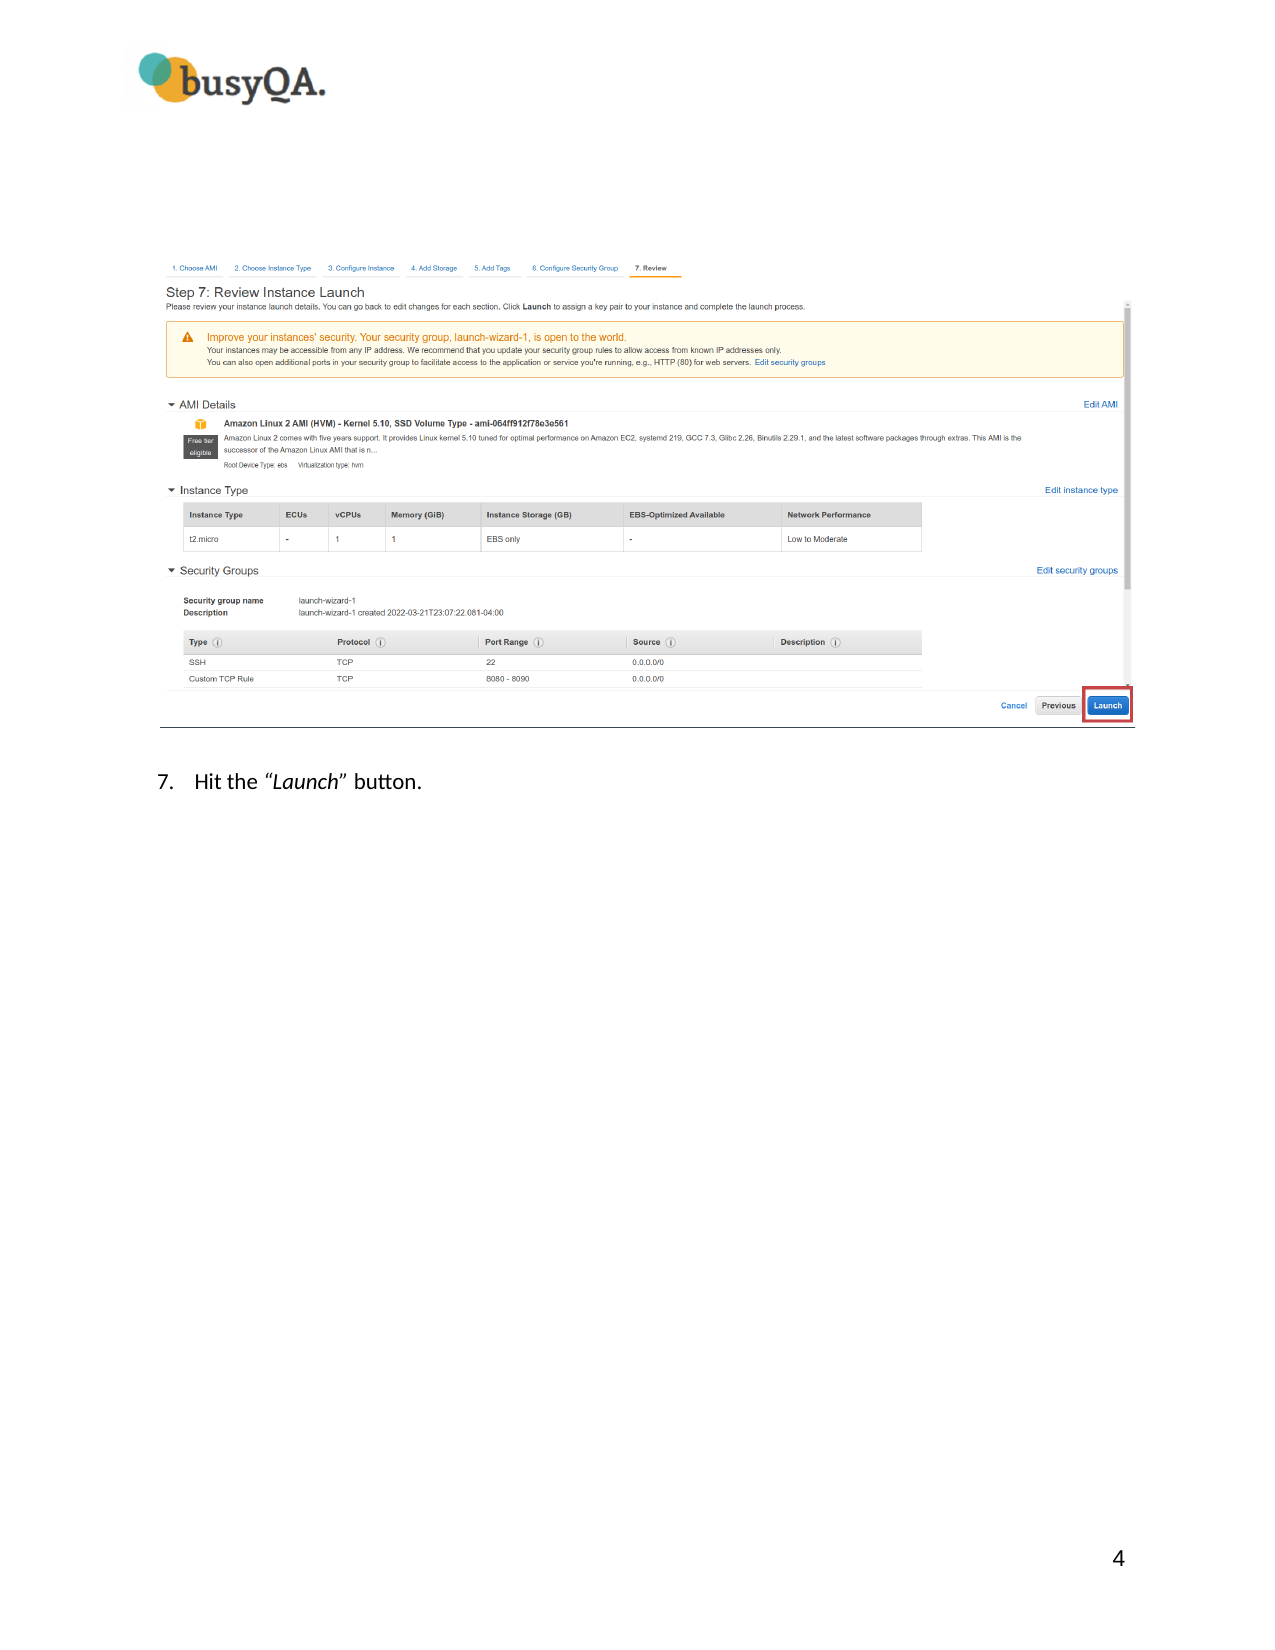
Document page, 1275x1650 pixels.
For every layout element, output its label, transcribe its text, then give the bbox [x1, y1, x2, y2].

picture [125, 43, 338, 113]
picture [160, 256, 1136, 728]
